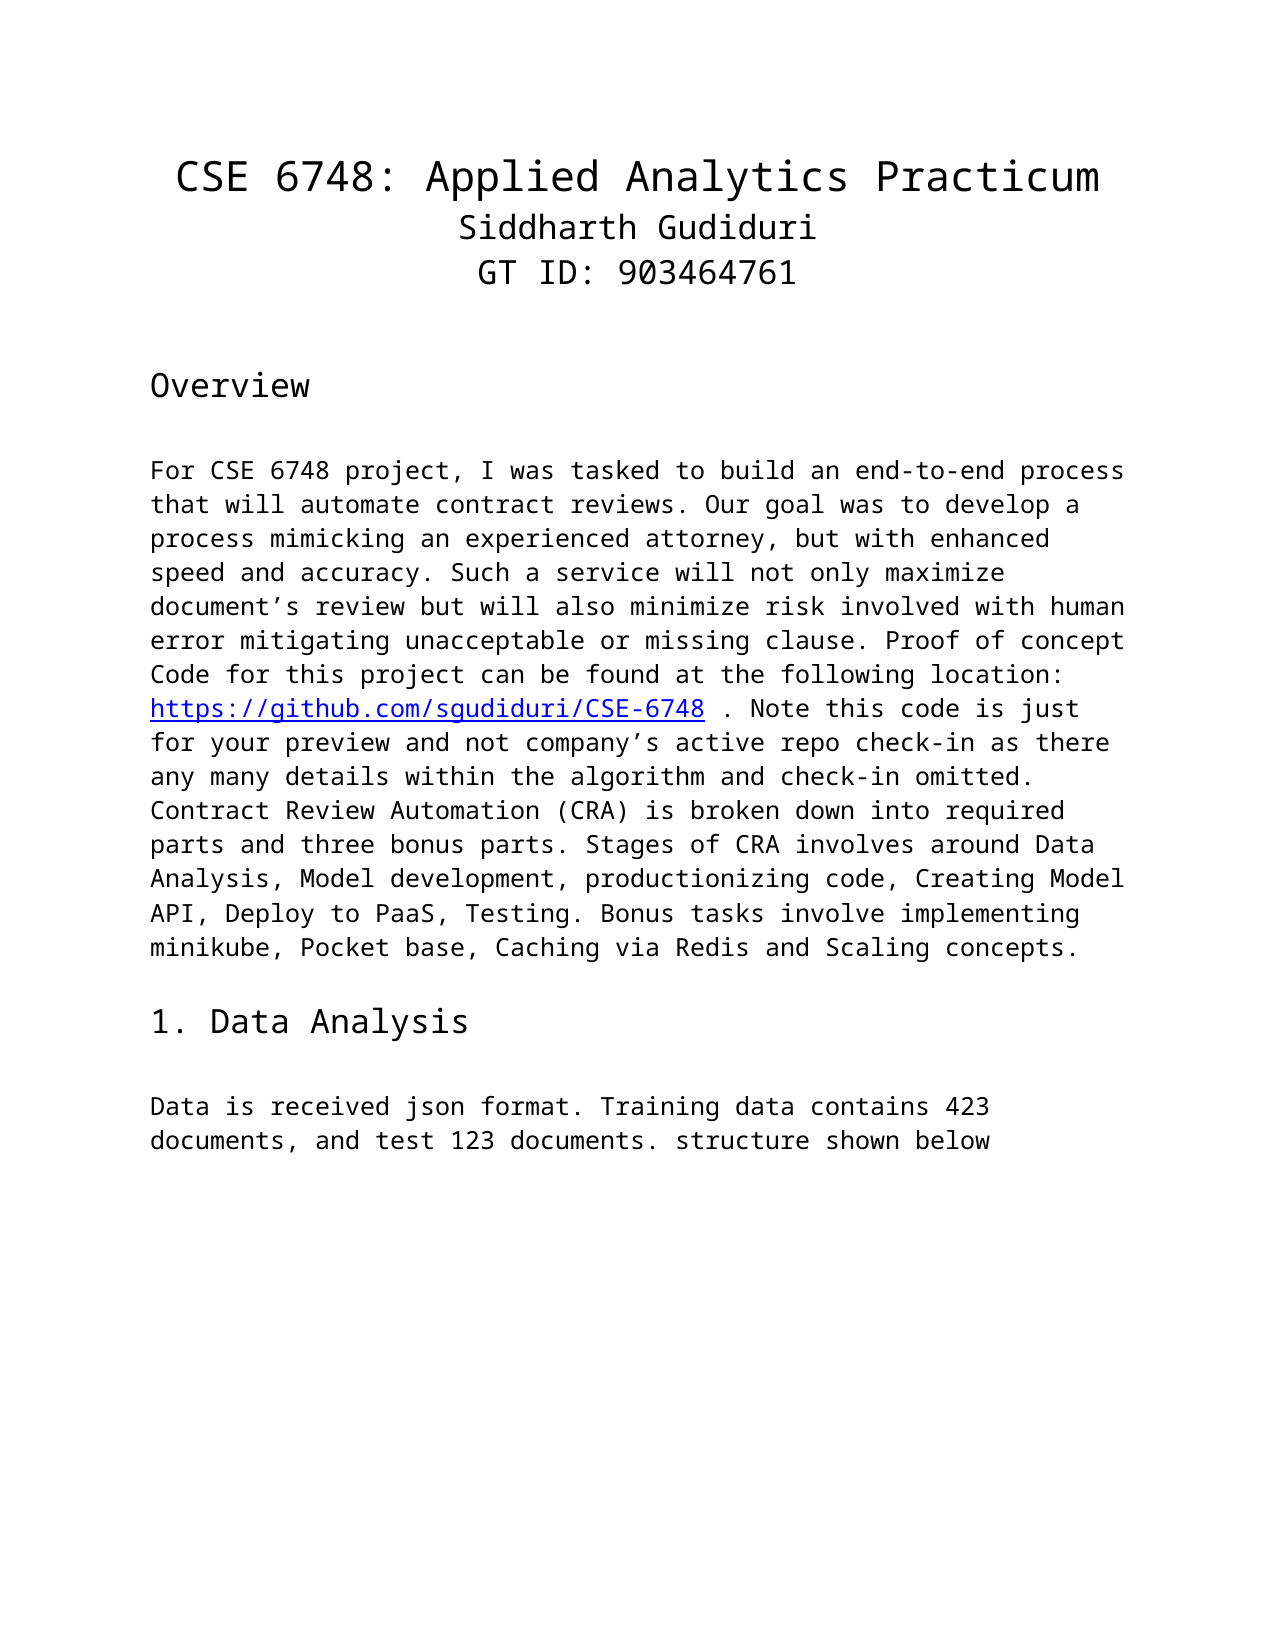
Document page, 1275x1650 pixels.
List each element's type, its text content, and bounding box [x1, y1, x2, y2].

text For CSE 6748 project, I was tasked to build an end-to-end process that will automate contract reviews. Our goal was to develop a process mimicking an experienced attorney, but with enhanced speed and accuracy. Such a service will not only maximize document’s review but will also minimize risk involved with human error mitigating unacceptable or missing clause. Proof of concept Code for this project can be found at the following location: https://github.com/sgudiduri/CSE-6748 . Note this code is just for your preview and not company’s active repo check-in as there any many details within the algorithm and check-in omitted. Contract Review Automation (CRA) is broken down into required parts and three bonus parts. Stages of CRA involves around Data Analysis, Model development, productionizing code, Creating Model API, Deploy to PaaS, Testing. Bonus tasks involve implementing minikube, Pocket base, Caching via Redis and Scaling concepts. [150, 452, 1125, 963]
text Overview [150, 362, 1125, 407]
text Siddharth Gudiduri [150, 203, 1125, 249]
text CSE 6748: Applied Analytics Practicum [150, 147, 1125, 203]
text Data is received json format. Training data contains 423 documents, and test 123 documents. structure shown below [150, 1088, 1125, 1156]
text 1. Data Analysis [150, 997, 1125, 1043]
text GT ID: 903464761 [150, 249, 1125, 294]
